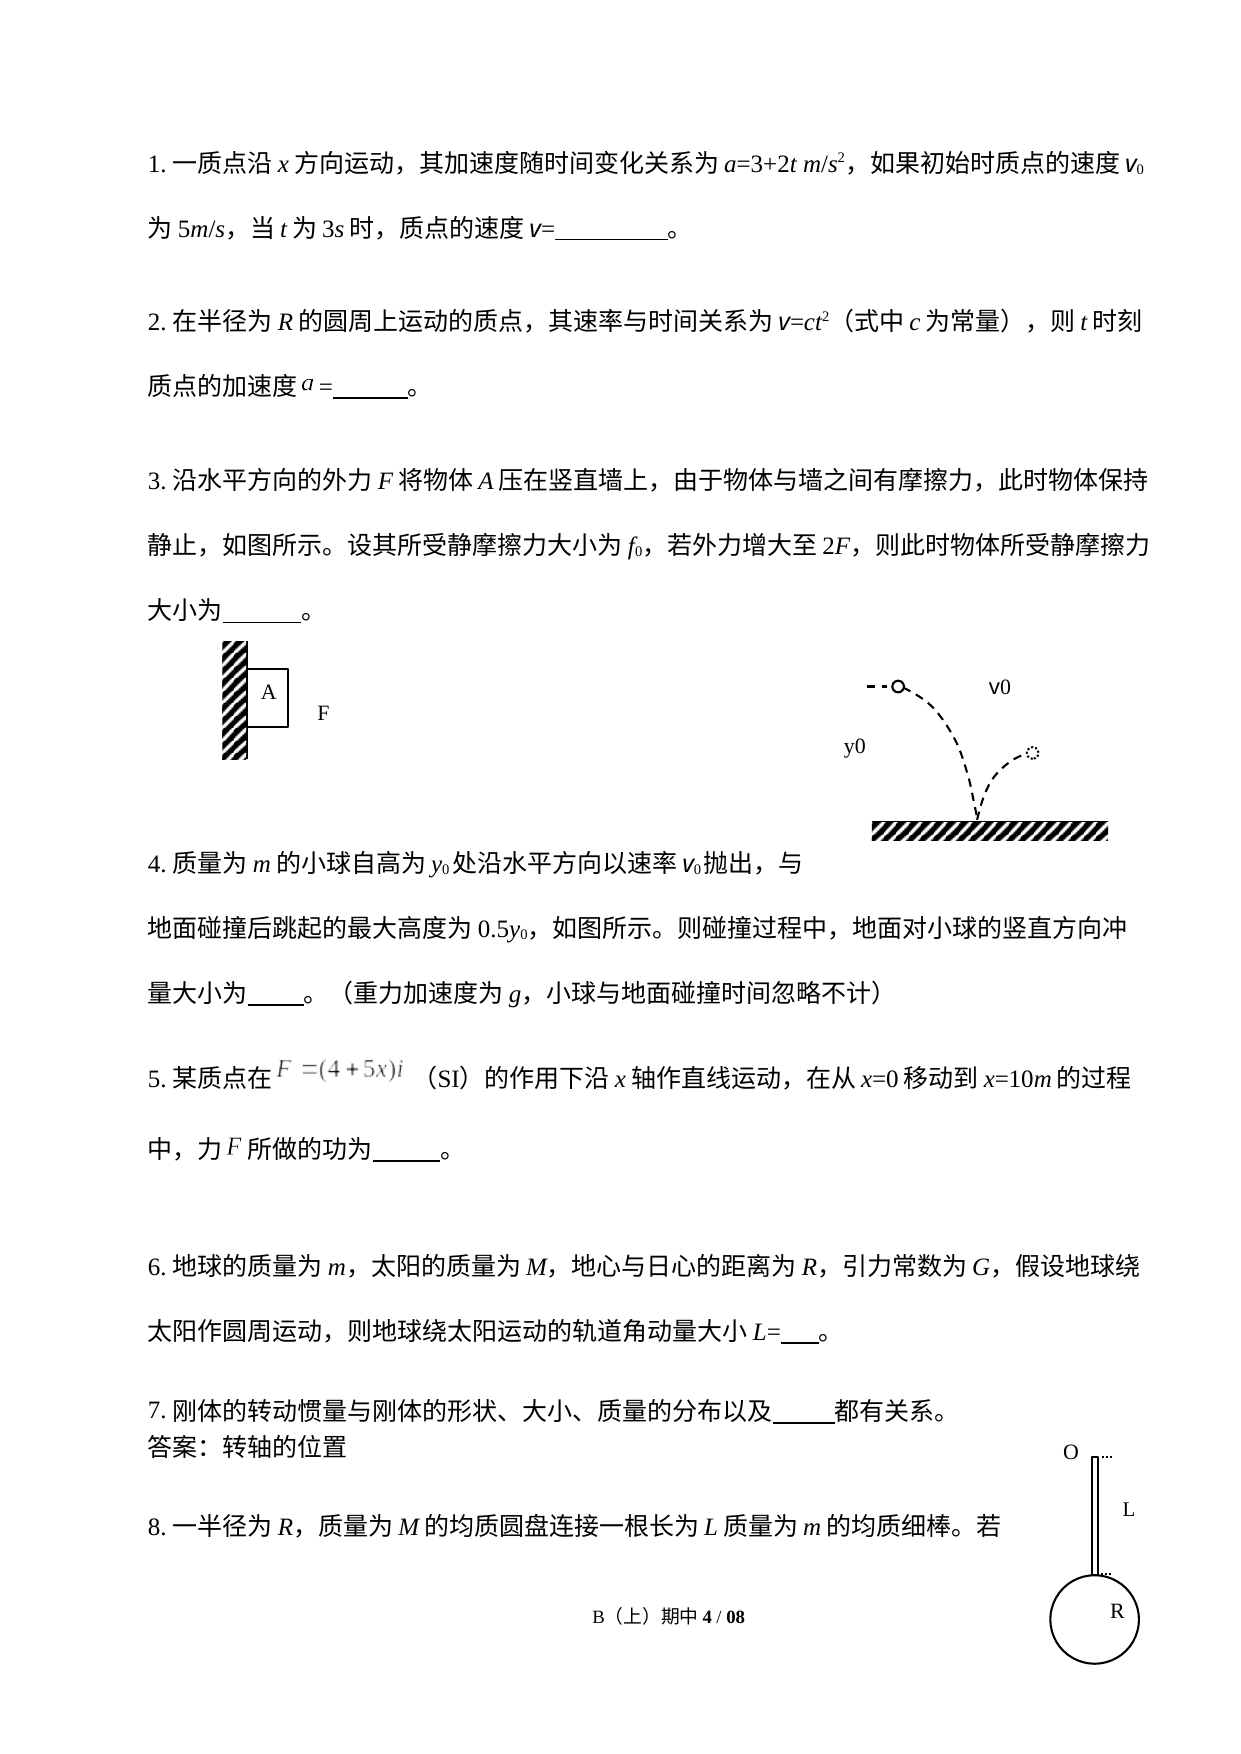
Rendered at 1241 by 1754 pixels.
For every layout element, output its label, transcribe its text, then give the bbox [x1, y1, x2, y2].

text 2. 在半径为R的圆周上运动的质点，其速率与时间关系为v=ct2（式中c为常量），则t时刻质点的加速度= 。 [148, 287, 1152, 417]
text 5. 某质点在（SI）的作用下沿x轴作直线运动，在从x=0移动到x=10m的过程中，力所做的功为 。 [148, 1049, 1152, 1179]
text 7. 刚体的转动惯量与刚体的形状、大小、质量的分布以及 都有关系。 [148, 1391, 1152, 1427]
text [148, 1492, 1152, 1557]
text 3. 沿水平方向的外力F将物体A压在竖直墙上，由于物体与墙之间有摩擦力，此时物体保持静止，如图所示。设其所受静摩擦力大小为f0，若外力增大至2F，则此时物体所受静摩擦力大小为 。 [148, 446, 1152, 641]
text 6. 地球的质量为m，太阳的质量为M，地心与日心的距离为R，引力常数为G，假设地球绕太阳作圆周运动，则地球绕太阳运动的轨道角动量大小L= 。 [148, 1232, 1152, 1362]
text 答案：转轴的位置 [148, 1427, 1152, 1464]
picture [222, 641, 247, 760]
text 1. 一质点沿x方向运动，其加速度随时间变化关系为a=3+2t m/s2，如果初始时质点的速度v0为5m/s，当t为3s时，质点的速度v= 。 [148, 129, 1152, 259]
text 4. 质量为m的小球自高为y0处沿水平方向以速率v0抛出，与地面碰撞后跳起的最大高度为0.5y0，如图所示。则碰撞过程中，地面对小球的竖直方向冲量大小为 。（重力加速度为g，小球与地面碰撞时间忽略不计） [148, 829, 1152, 1024]
picture [871, 822, 1109, 829]
